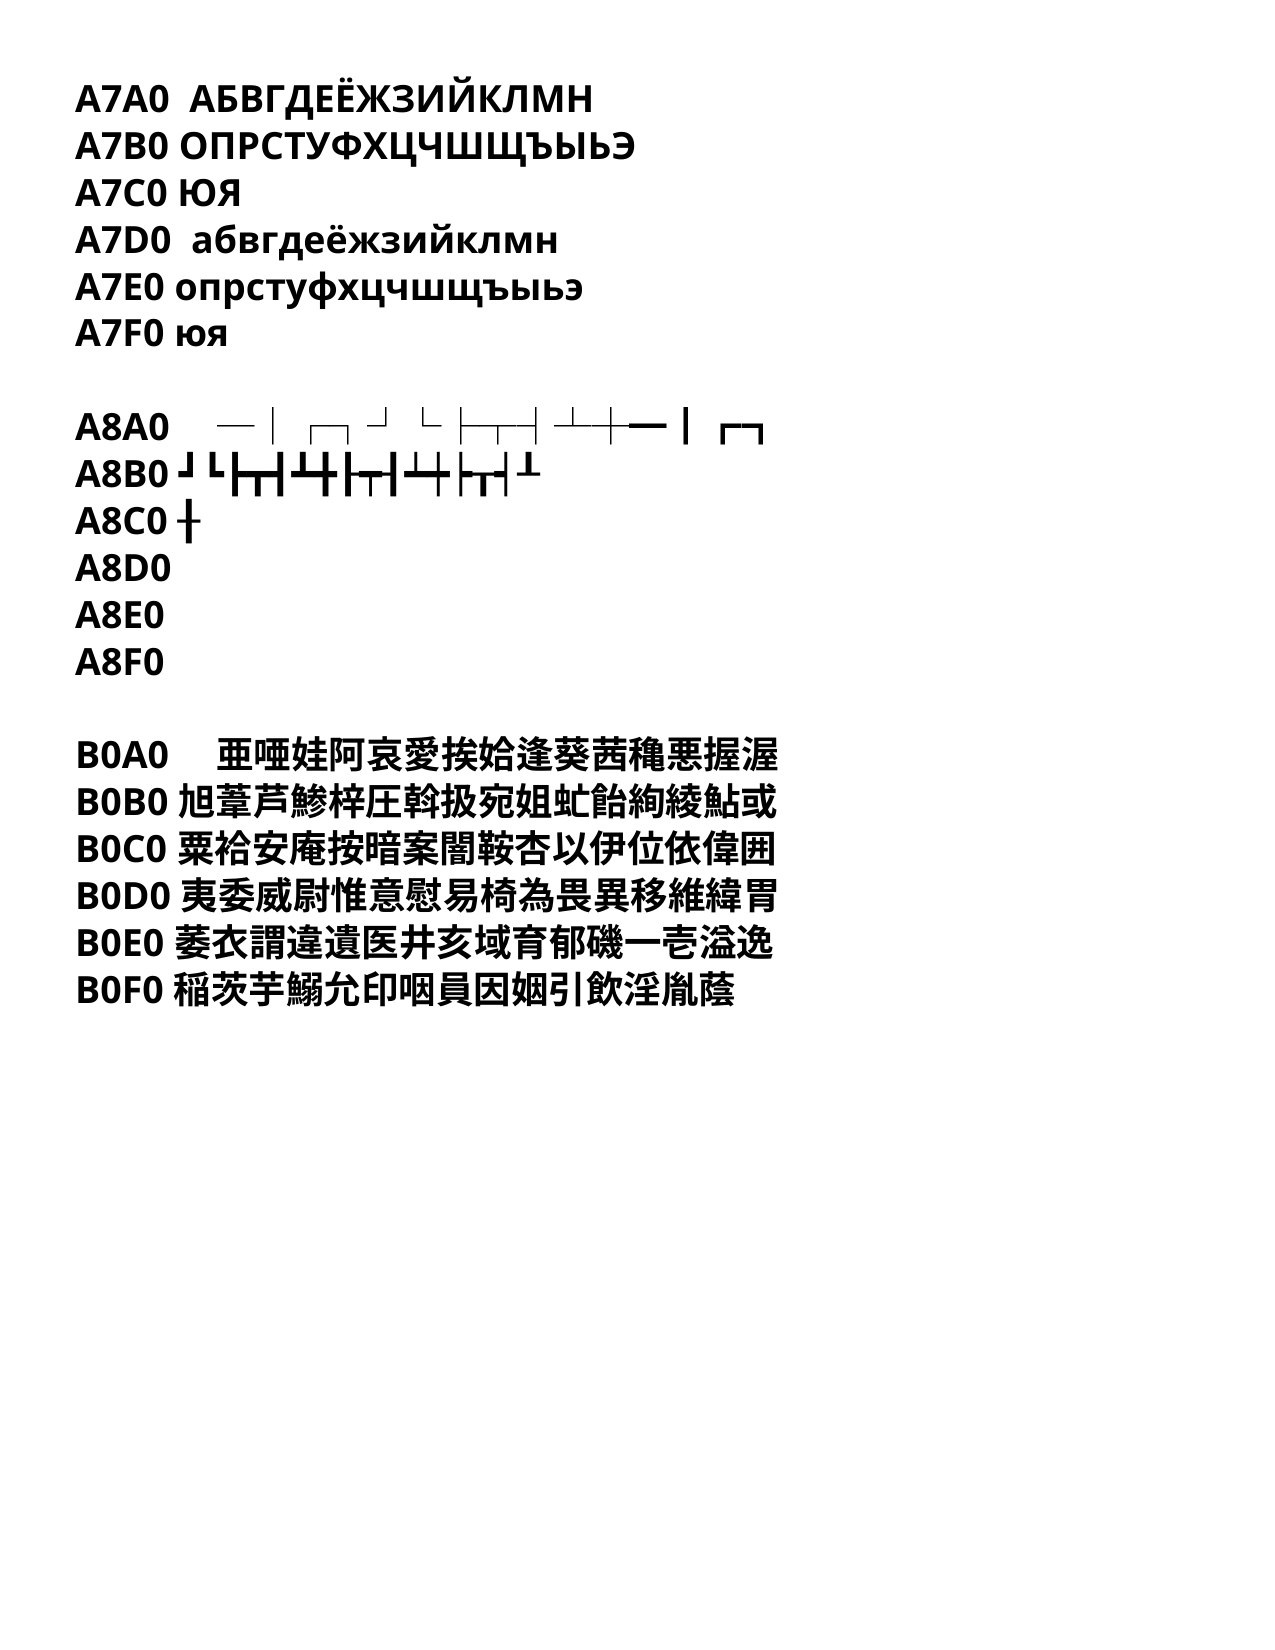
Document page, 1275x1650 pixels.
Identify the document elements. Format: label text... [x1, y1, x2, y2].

text B0D0 夷委威尉惟意慰易椅為畏異移維緯胃 [75, 872, 1200, 919]
text A8D0 [75, 544, 1200, 591]
text A8C0 ╂ [75, 497, 1200, 544]
text B0B0 旭葦芦鯵梓圧斡扱宛姐虻飴絢綾鮎或 [75, 778, 1200, 825]
text A7F0 юя [75, 309, 1200, 356]
text A8E0 [75, 591, 1200, 637]
text A8A0 ─│┌┐┘└├┬┤┴┼━┃┏┓ [75, 403, 1200, 450]
text A8F0 [75, 637, 1200, 684]
text A7D0 абвгдеёжзийклмн [75, 216, 1200, 262]
text A7B0 ОПРСТУФХЦЧШЩЪЫЬЭ [75, 122, 1200, 169]
text B0C0 粟袷安庵按暗案闇鞍杏以伊位依偉囲 [75, 825, 1200, 872]
text B0A0 亜唖娃阿哀愛挨姶逢葵茜穐悪握渥 [75, 731, 1200, 778]
text A8B0 ┛┗┣┳┫┻╋┠┯┨┷┿┝┰┥┸ [75, 450, 1200, 497]
text B0E0 萎衣謂違遺医井亥域育郁磯一壱溢逸 [75, 919, 1200, 966]
text A7C0 ЮЯ [75, 169, 1200, 216]
text A7E0 опрстуфхцчшщъыьэ [75, 262, 1200, 309]
text A7A0 АБВГДЕЁЖЗИЙКЛМН [75, 75, 1200, 122]
text B0F0 稲茨芋鰯允印咽員因姻引飲淫胤蔭 [75, 966, 1200, 1012]
